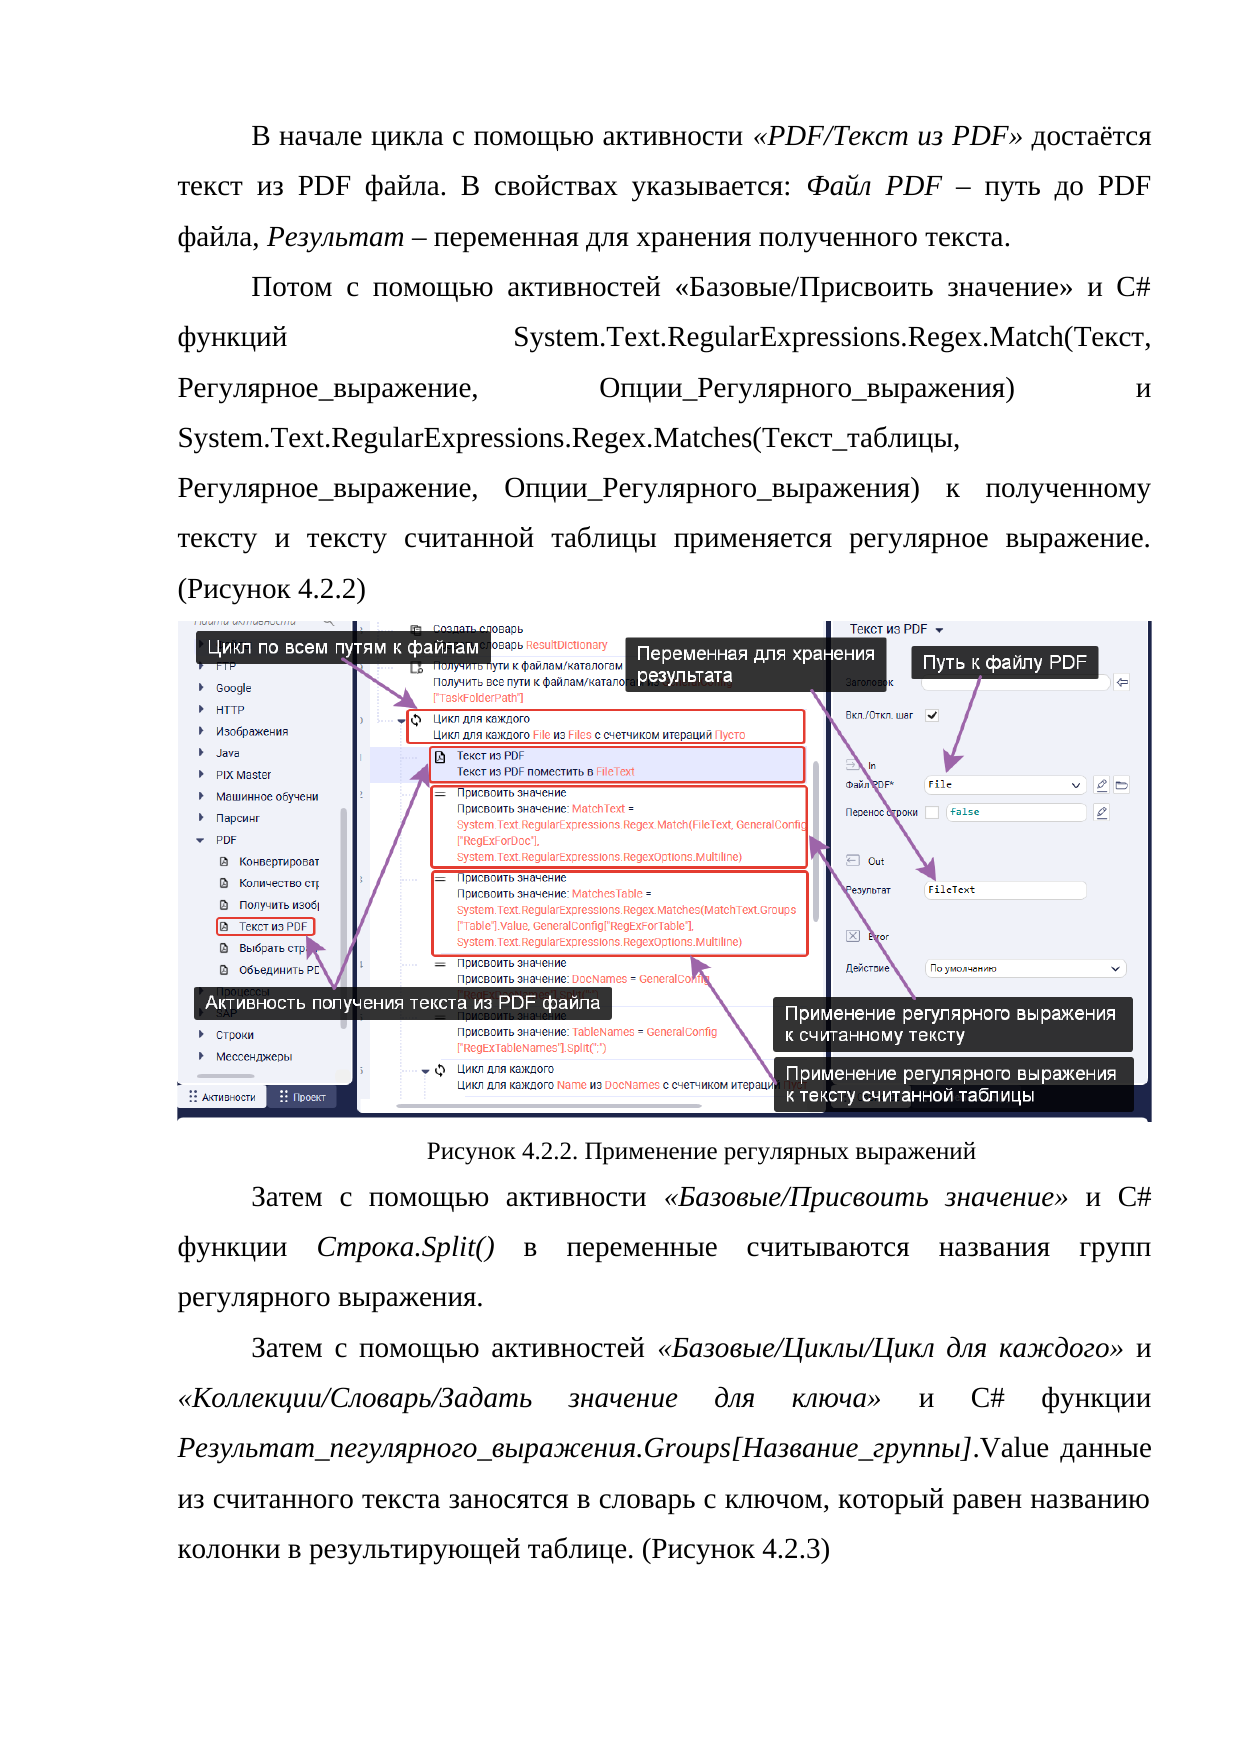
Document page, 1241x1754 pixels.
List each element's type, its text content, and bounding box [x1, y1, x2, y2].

text Затем с помощью активностей «Базовые/Циклы/Цикл для каждого» и «Коллекции/Словарь/Задать значение для ключа» и C# функции Результат_пегулярного_выражения.Groups[Название_группы].Value данные из считанного текста заносятся в словарь с ключом, который равен названию колонки в результирующей таблице. (Рисунок 4.2.3) [177, 1330, 1152, 1565]
text Рисунок 4.2.2. Применение регулярных выражений [177, 1136, 1152, 1164]
text В начале цикла с помощью активности «PDF/Текст из PDF» достаётся текст из PDF файла. В свойствах указывается: Файл PDF – путь до PDF файла, Результат – переменная для хранения полученного текста. [177, 118, 1152, 252]
text Потом с помощью активностей «Базовые/Присвоить значение» и C# функций System.Text.RegularExpressions.Regex.Match(Текст, Регулярное_выражение, Опции_Регулярного_выражения) и System.Text.RegularExpressions.Regex.Matches(Текст_таблицы, Регулярное_выражение, Опции_Регулярного_выражения) к полученному тексту и тексту считанной таблицы применяется регулярное выражение. (Рисунок 4.2.2) [177, 269, 1152, 604]
picture [177, 621, 1152, 1122]
text Затем с помощью активности «Базовые/Присвоить значение» и C# функции Строка.Split() в переменные считываются названия групп регулярного выражения. [177, 1179, 1152, 1313]
